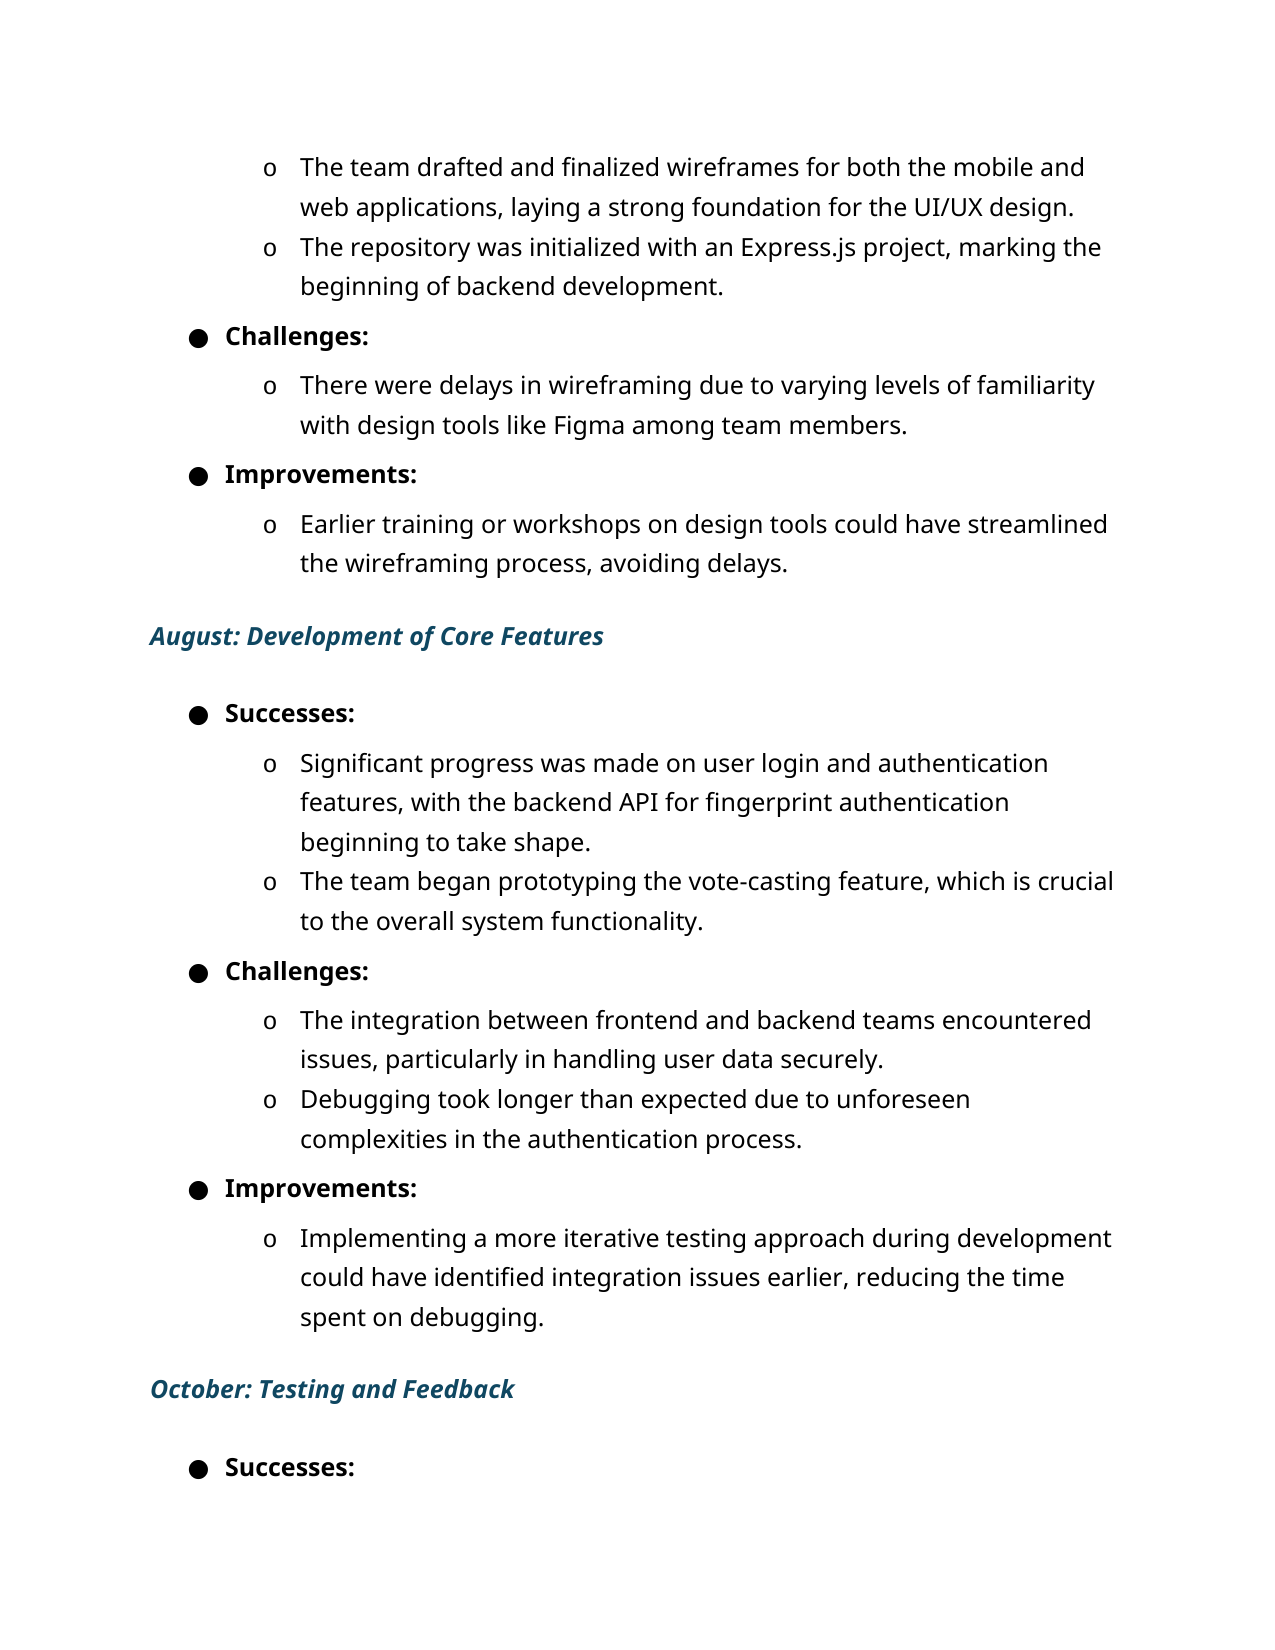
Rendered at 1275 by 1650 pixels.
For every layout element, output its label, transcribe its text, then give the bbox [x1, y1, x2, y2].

list Challenges: [187, 943, 1125, 994]
list Improvements: [187, 447, 1125, 498]
list The team began prototyping the vote-casting feature, which is crucial to the overall system functionality. [262, 864, 1125, 938]
list The team drafted and finalized wireframes for both the mobile and web applications, laying a strong foundation for the UI/UX design. [262, 150, 1125, 224]
list Successes: [187, 1439, 1125, 1491]
list Challenges: [187, 308, 1125, 359]
list Successes: [187, 686, 1125, 737]
subtitle August: Development of Core Features [150, 619, 1125, 653]
subtitle October: Testing and Feedback [150, 1372, 1125, 1406]
list Significant progress was made on user login and authentication features, with the backend API for fingerprint authentication beginning to take shape. [262, 745, 1125, 858]
list Debugging took longer than expected due to unforeseen complexities in the authentication process. [262, 1082, 1125, 1155]
list There were delays in wireframing due to varying levels of familiarity with design tools like Figma among team members. [262, 368, 1125, 441]
list The repository was initialized with an Express.js project, marking the beginning of backend development. [262, 229, 1125, 303]
list Implementing a more iterative testing approach during development could have identified integration issues earlier, reducing the time spent on debugging. [262, 1220, 1125, 1333]
list The integration between frontend and backend teams encountered issues, particularly in handling user data securely. [262, 1002, 1125, 1076]
list Improvements: [187, 1161, 1125, 1212]
list Earlier training or workshops on design tools could have streamlined the wireframing process, avoiding delays. [262, 506, 1125, 580]
